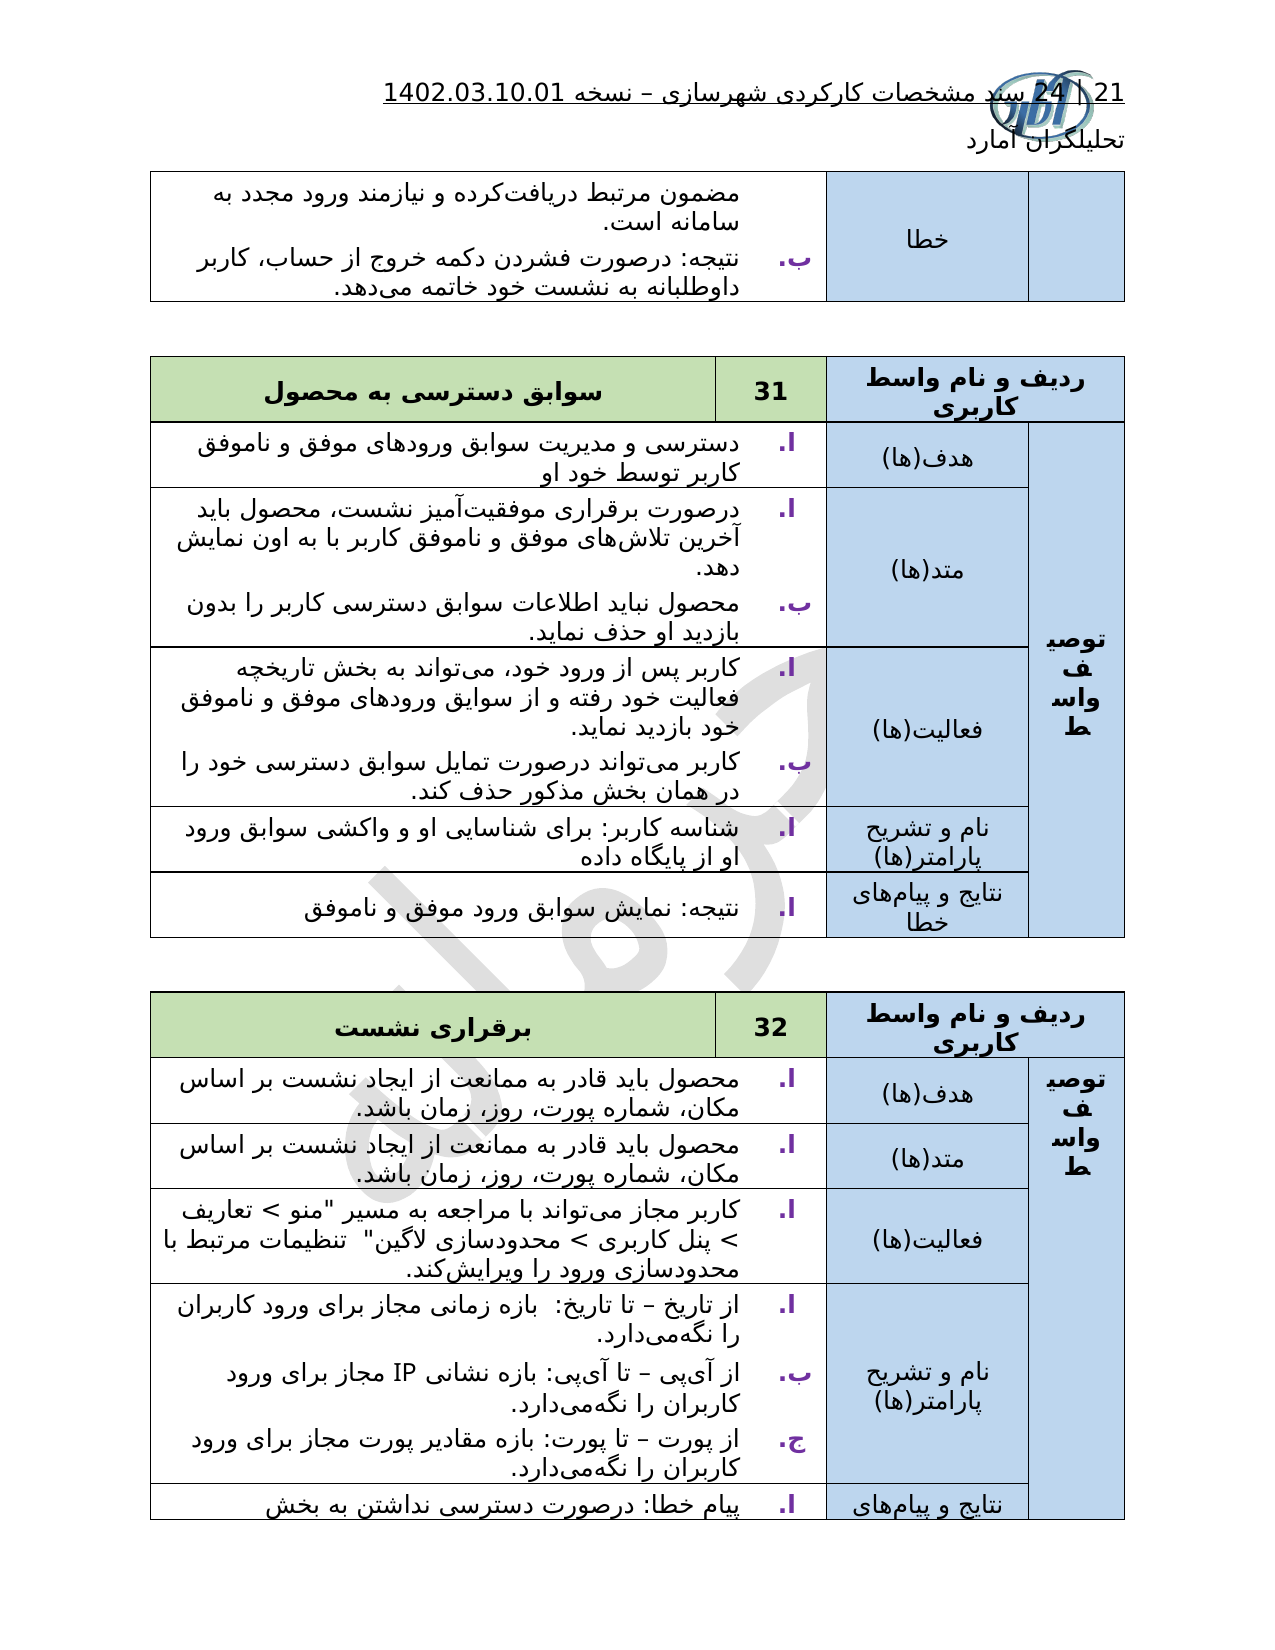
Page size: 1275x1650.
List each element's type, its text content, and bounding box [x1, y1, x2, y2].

table_cell از تاریخ – تا تاریخ: بازه زمانی مجاز برای ورود کاربران را نگه‌می‌دارد. از آی‌پی – تا آی‌پی: بازه نشانی IP مجاز برای ورود کاربران را نگه‌می‌دارد. از پورت – تا پورت: بازه مقادیر پورت مجاز برای ورود کاربران را نگه‌می‌دارد. [151, 1284, 826, 1483]
table_cell نتیجه: نمایش سوابق ورود موفق و ناموفق [151, 873, 826, 937]
table_cell کاربر مجاز می‌تواند با مراجعه به مسیر "منو > تعاریف > پنل کاربری > محدودسازی لاگین" تنظیمات مرتبط با محدودسازی ورود را ویرایش‌کند. [151, 1189, 826, 1283]
table_header برقراری نشست [151, 993, 715, 1057]
table_cell متد(ها) [827, 488, 1028, 646]
table_header 31 [716, 357, 826, 421]
table_cell نام و تشریح پارامتر(ها) [827, 1284, 1028, 1483]
table_cell فعالیت(ها) [827, 648, 1028, 806]
table_cell توصیف واسط [1029, 423, 1124, 937]
table_header ردیف و نام واسط کاربری [827, 993, 1124, 1057]
table_cell نام و تشریح پارامتر(ها) [827, 807, 1028, 871]
table_cell متد(ها) [827, 1124, 1028, 1188]
table_cell کاربر پس از ورود خود، می‌تواند به بخش تاریخچه فعالیت خود رفته و از سوایق ورودهای موفق و ناموفق خود بازدید نماید. کاربر می‌تواند درصورت تمایل سوابق دسترسی خود را در همان بخش مذکور حذف کند. [151, 648, 826, 806]
table_header ردیف و نام واسط کاربری [827, 357, 1124, 421]
picture [975, 40, 1107, 103]
table_cell نتایج و پیام‌های خطا [827, 1484, 1028, 1519]
table_cell دسترسی و مدیریت سوابق ورودهای موفق و ناموفق کاربر توسط خود او [151, 423, 826, 487]
table_cell درصورت برقراری موفقیت‌آمیز نشست، محصول باید آخرین تلاش‌های موفق و ناموفق کاربر با به اون نمایش دهد. محصول نباید اطلاعات سوابق دسترسی کاربر را بدون بازدید او حذف نماید. [151, 488, 826, 646]
table_header سوابق دسترسی به محصول [151, 357, 715, 421]
table_cell نتایج و پیام‌های خطا [827, 873, 1028, 937]
table_cell هدف(ها) [827, 1058, 1028, 1123]
table_cell هدف(ها) [827, 423, 1028, 487]
table_cell محصول باید قادر به ممانعت از ایجاد نشست بر اساس مکان، شماره پورت، روز، زمان باشد. [151, 1058, 826, 1123]
table_cell شناسه کاربر: برای شناسایی او و واکشی سوابق ورود او از پایگاه داده [151, 807, 826, 871]
picture [975, 104, 1107, 160]
table_cell توصیف واسط [1029, 1058, 1124, 1519]
table_cell فعالیت(ها) [827, 1189, 1028, 1283]
table_cell نتایج و پیام‌های خطا [827, 172, 1028, 301]
table_header 32 [716, 993, 826, 1057]
table_cell محصول باید قادر به ممانعت از ایجاد نشست بر اساس مکان، شماره پورت، روز، زمان باشد. [151, 1124, 826, 1188]
